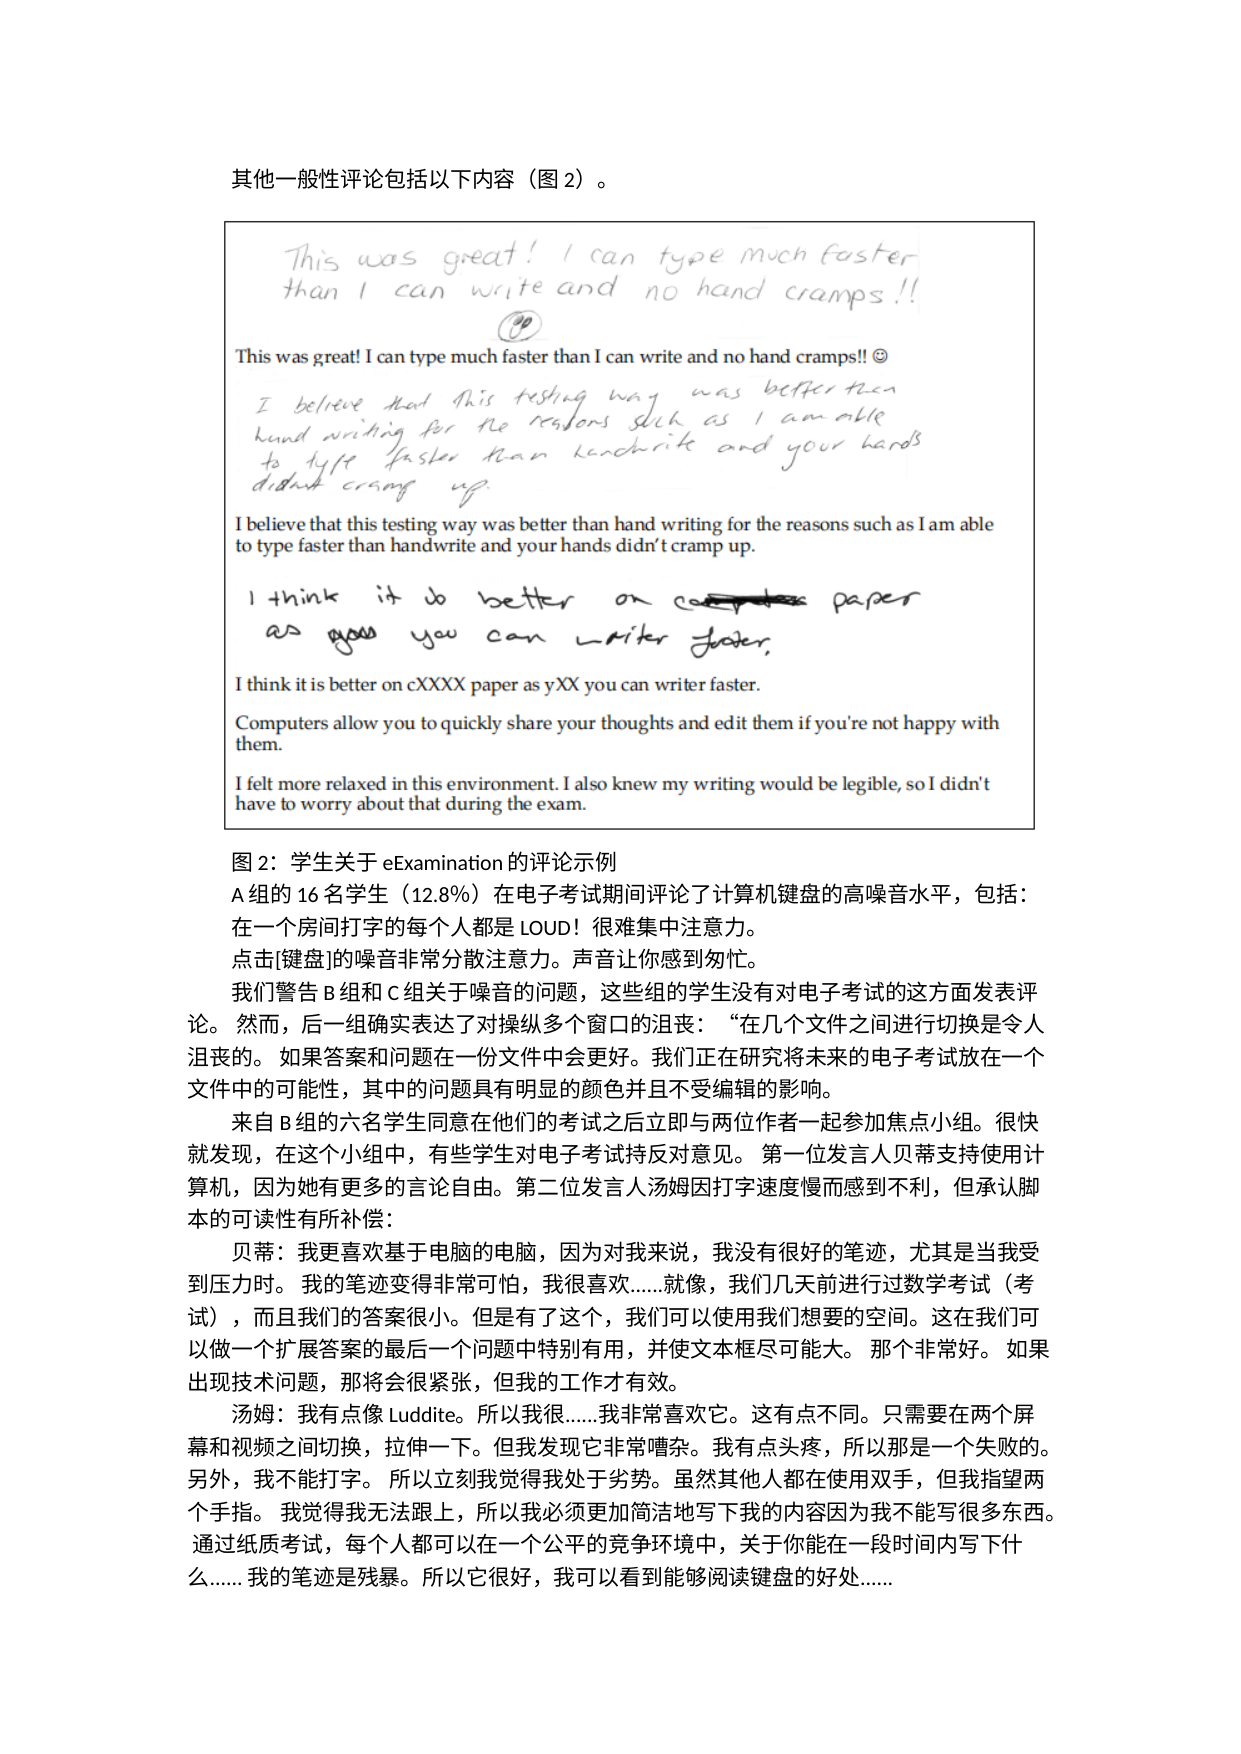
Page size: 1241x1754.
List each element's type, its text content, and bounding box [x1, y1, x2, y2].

text 我们警告B组和C组关于噪音的问题，这些组的学生没有对电子考试的这方面发表评论。 然而，后一组确实表达了对操纵多个窗口的沮丧：“在几个文件之间进行切换是令人沮丧的。 如果答案和问题在一份文件中会更好。我们正在研究将未来的电子考试放在一个文件中的可能性，其中的问题具有明显的颜色并且不受编辑的影响。 [187, 974, 1053, 1104]
text 点击[键盘]的噪音非常分散注意力。声音让你感到匆忙。 [187, 942, 1053, 974]
text 汤姆：我有点像Luddite。所以我很......我非常喜欢它。这有点不同。只需要在两个屏幕和视频之间切换，拉伸一下。但我发现它非常嘈杂。我有点头疼，所以那是一个失败的。另外，我不能打字。 所以立刻我觉得我处于劣势。虽然其他人都在使用双手，但我指望两个手指。 我觉得我无法跟上，所以我必须更加简洁地写下我的内容因为我不能写很多东西。 通过纸质考试，每个人都可以在一个公平的竞争环境中，关于你能在一段时间内写下什么...... 我的笔迹是残暴。所以它很好，我可以看到能够阅读键盘的好处...... [187, 1397, 1053, 1592]
text 在一个房间打字的每个人都是LOUD！很难集中注意力。 [187, 909, 1053, 942]
text 来自B组的六名学生同意在他们的考试之后立即与两位作者一起参加焦点小组。很快就发现，在这个小组中，有些学生对电子考试持反对意见。 第一位发言人贝蒂支持使用计算机，因为她有更多的言论自由。第二位发言人汤姆因打字速度慢而感到不利，但承认脚本的可读性有所补偿： [187, 1104, 1053, 1234]
text 其他一般性评论包括以下内容（图2）。 [187, 162, 1053, 194]
text A组的16名学生（12.8％）在电子考试期间评论了计算机键盘的高噪音水平，包括： [187, 877, 1053, 909]
picture [218, 215, 1045, 836]
text 贝蒂：我更喜欢基于电脑的电脑，因为对我来说，我没有很好的笔迹，尤其是当我受到压力时。 我的笔迹变得非常可怕，我很喜欢......就像，我们几天前进行过数学考试（考试），而且我们的答案很小。但是有了这个，我们可以使用我们想要的空间。这在我们可以做一个扩展答案的最后一个问题中特别有用，并使文本框尽可能大。 那个非常好。 如果出现技术问题，那将会很紧张，但我的工作才有效。 [187, 1234, 1053, 1397]
